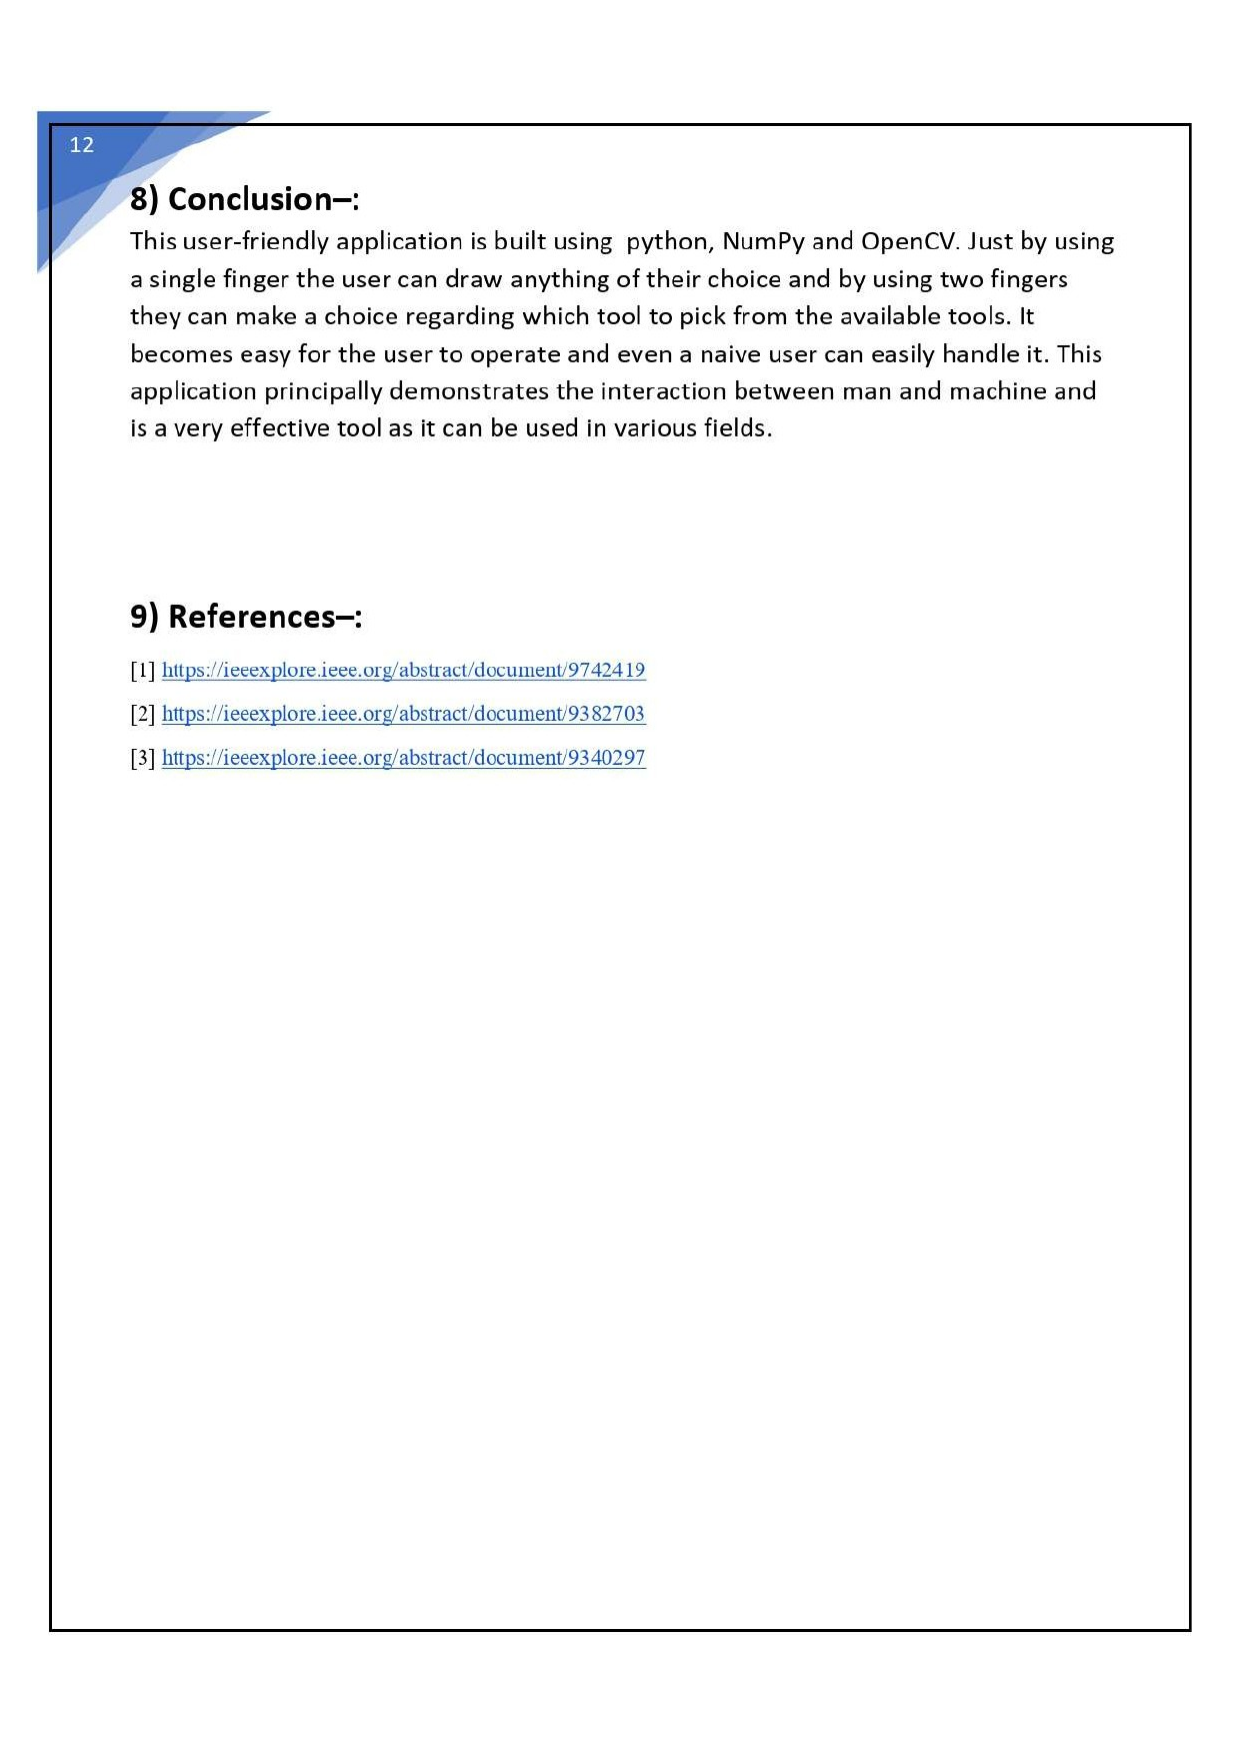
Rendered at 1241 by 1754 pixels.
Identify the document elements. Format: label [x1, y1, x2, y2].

picture [31, 106, 1192, 1636]
